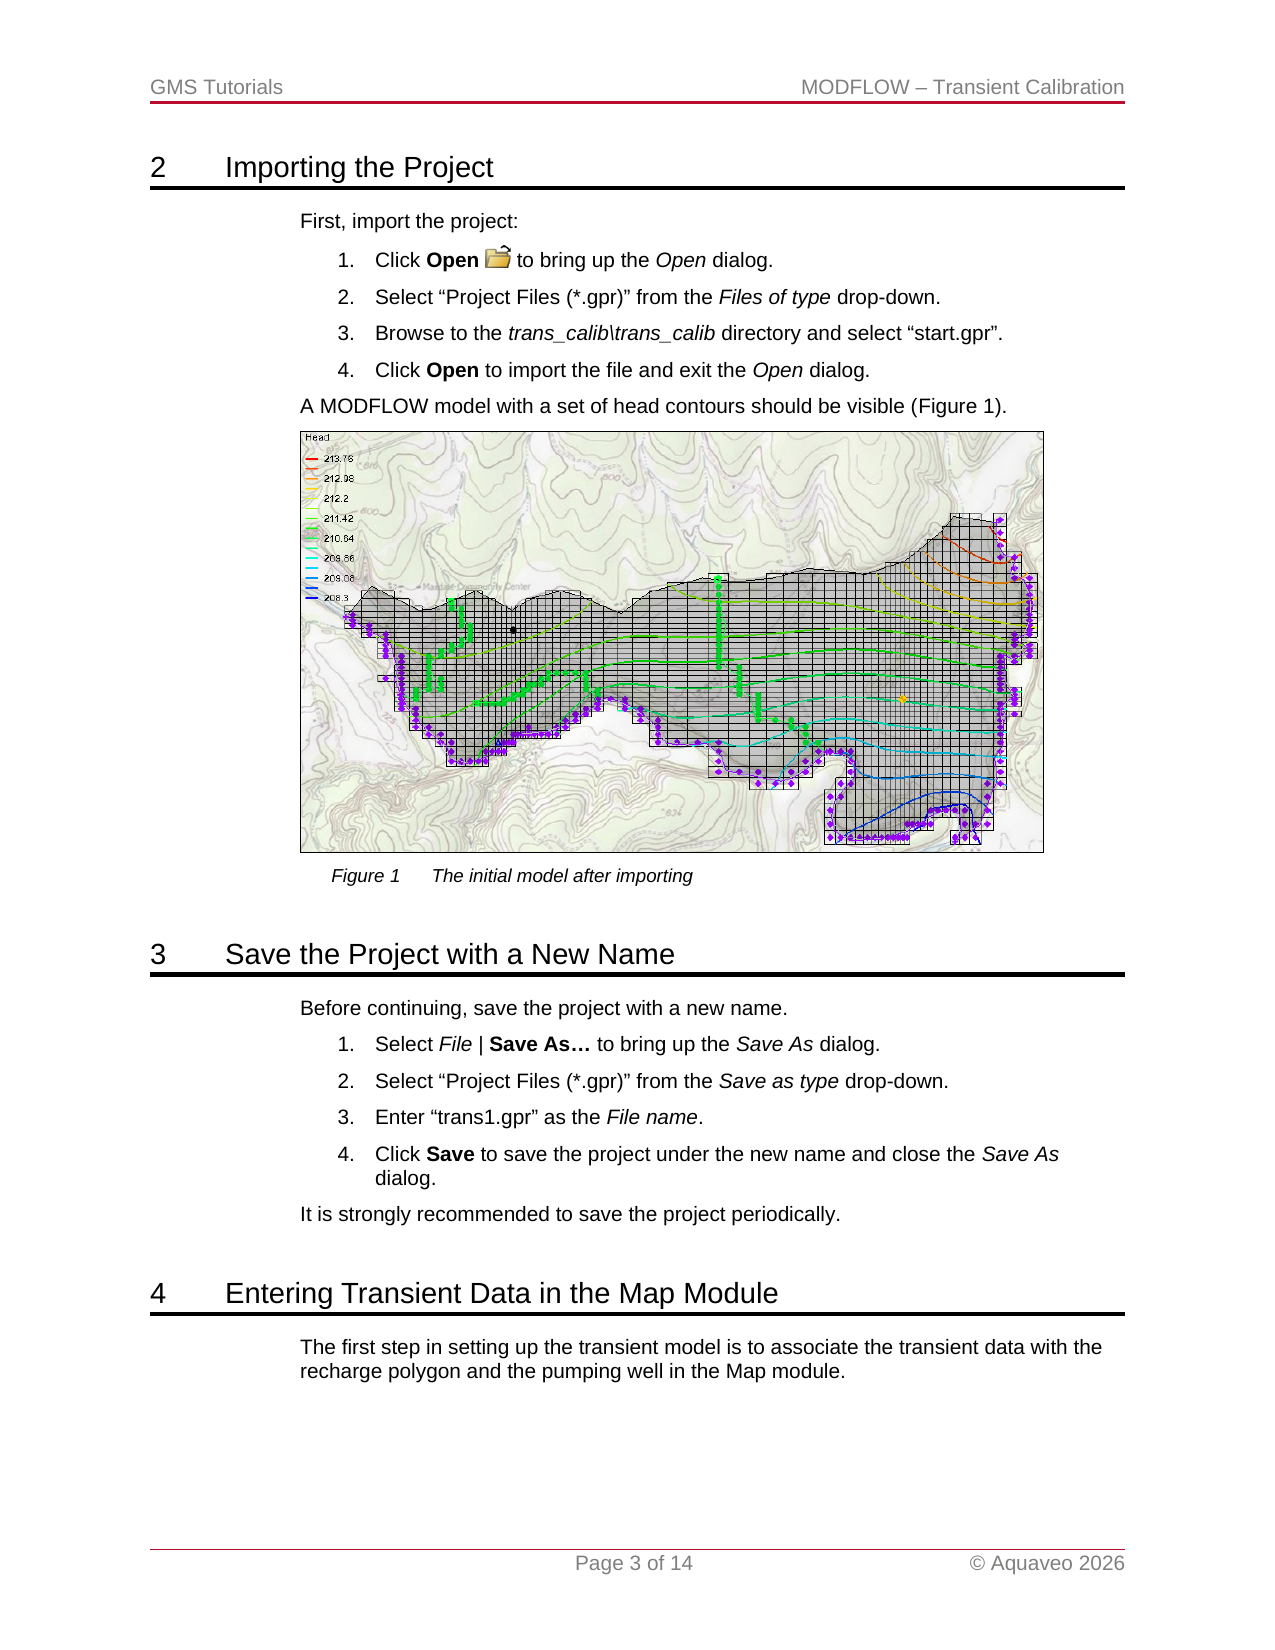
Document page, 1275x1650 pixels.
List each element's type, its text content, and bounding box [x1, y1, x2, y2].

list Select File | Save As… to bring up the Save As dialog. [337, 1032, 1125, 1056]
list Select “Project Files (*.gpr)” from the Files of type drop-down. [337, 285, 1125, 309]
list Click Open to import the file and exit the Open dialog. [337, 358, 1125, 382]
list Browse to the trans_calib\trans_calib directory and select “start.gpr”. [337, 321, 1125, 345]
text Before continuing, save the project with a new name. [300, 996, 1125, 1020]
picture [485, 245, 511, 268]
list Click Open to bring up the Open dialog. [337, 246, 1125, 272]
subtitle Entering Transient Data in the Map Module [150, 1276, 1125, 1312]
list Click Save to save the project under the new name and close the Save As dialog. [337, 1142, 1125, 1189]
list Enter “trans1.gpr” as the File name. [337, 1105, 1125, 1129]
text It is strongly recommended to save the project periodically. [300, 1202, 1125, 1226]
subtitle Save the Project with a New Name [150, 937, 1125, 972]
subtitle Importing the Project [150, 150, 1125, 186]
list Select “Project Files (*.gpr)” from the Save as type drop-down. [337, 1069, 1125, 1093]
picture [301, 432, 1043, 852]
text The first step in setting up the transient model is to associate the transient data with the recharge polygon and the pumping well in the Map module. [300, 1335, 1125, 1383]
text Figure 1 The initial model after importing [300, 865, 1125, 887]
text First, import the project: [300, 209, 1125, 233]
text A MODFLOW model with a set of head contours should be visible (Figure 1). [300, 394, 1125, 418]
